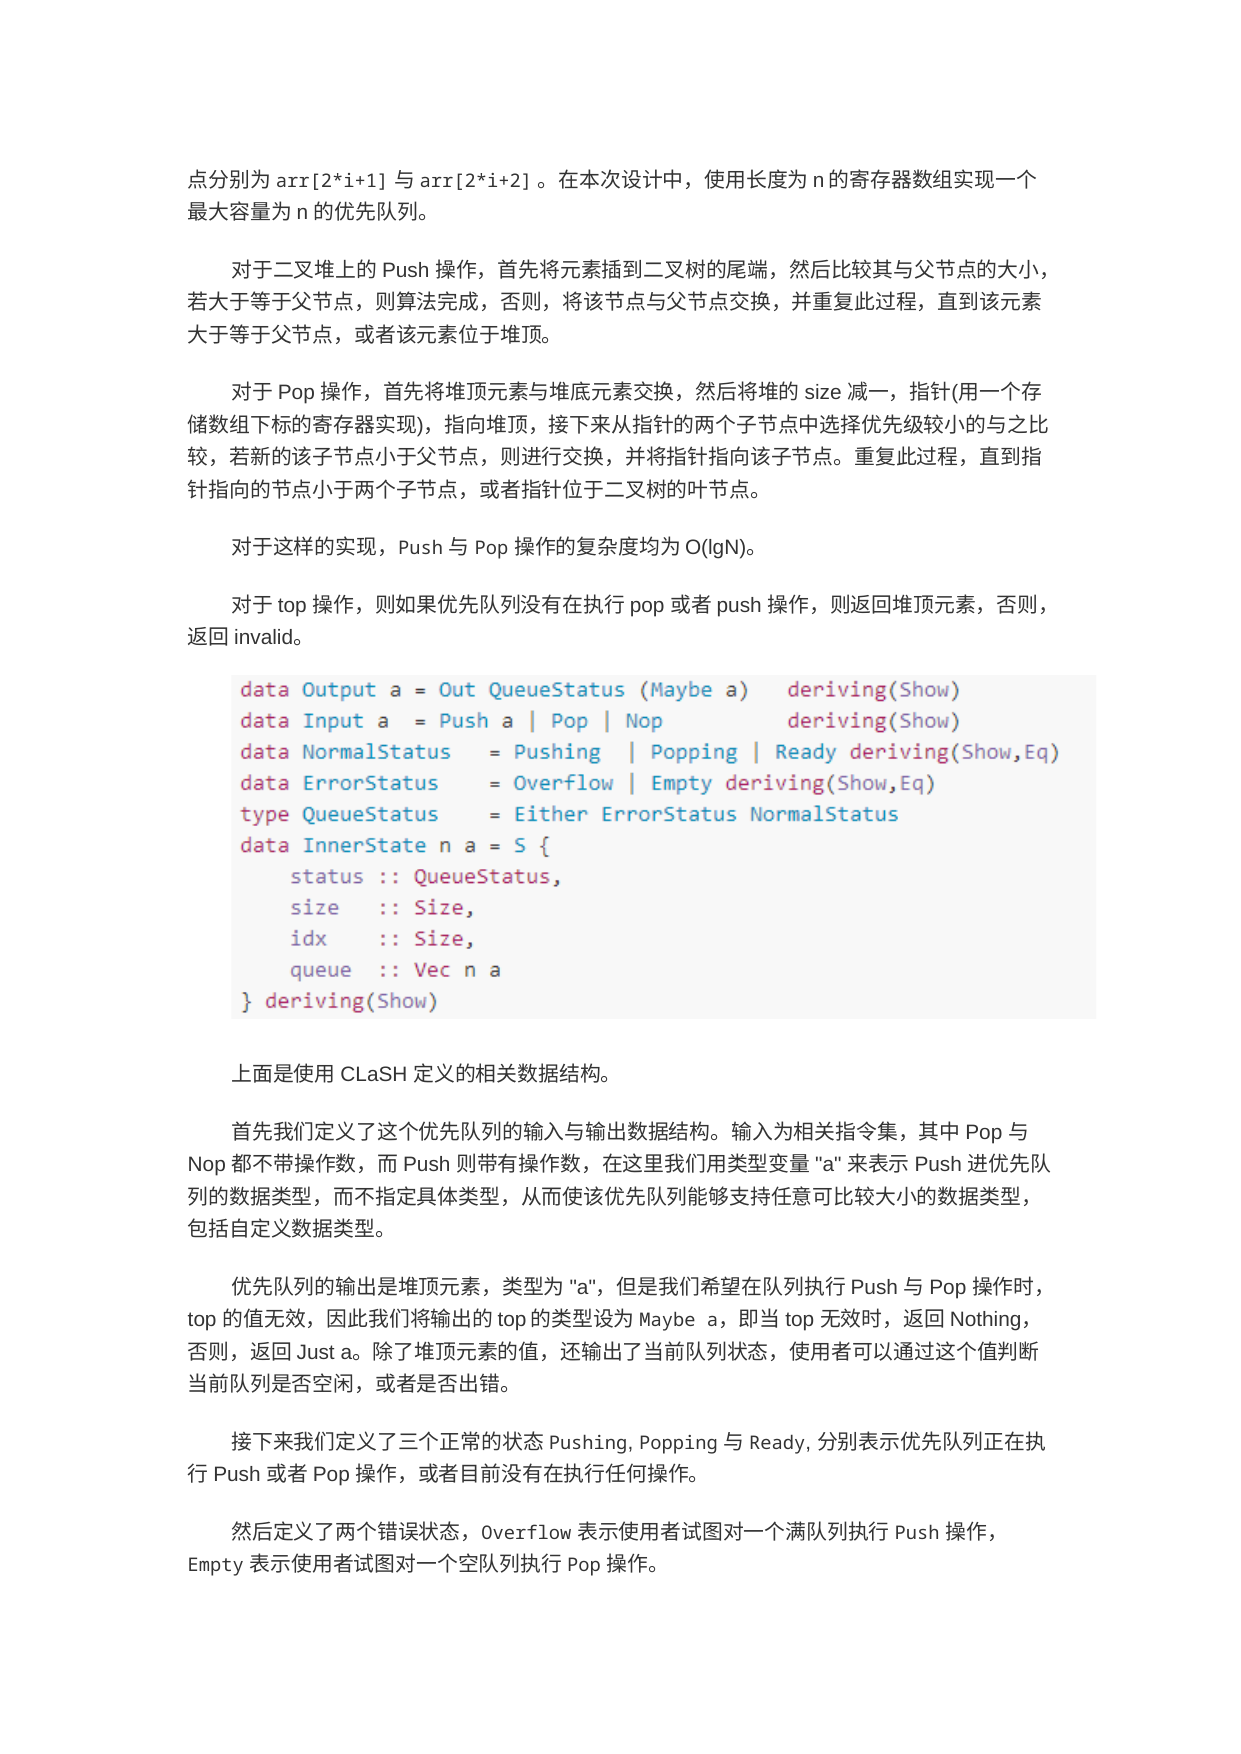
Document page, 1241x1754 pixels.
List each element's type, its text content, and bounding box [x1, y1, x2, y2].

text 对于这样的实现，Push 与 Pop 操作的复杂度均为O(lgN)。 [187, 529, 1053, 562]
text 对于 Pop 操作，首先将堆顶元素与堆底元素交换，然后将堆的 size 减一，指针(用一个存储数组下标的寄存器实现)，指向堆顶，接下来从指针的两个子节点中选择优先级较小的与之比较，若新的该子节点小于父节点，则进行交换，并将指针指向该子节点。重复此过程，直到指针指向的节点小于两个子节点，或者指针位于二叉树的叶节点。 [187, 374, 1053, 504]
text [187, 162, 1053, 227]
text 首先我们定义了这个优先队列的输入与输出数据结构。输入为相关指令集，其中 Pop 与 Nop 都不带操作数，而 Push 则带有操作数，在这里我们用类型变量 "a" 来表示 Push 进优先队列的数据类型，而不指定具体类型，从而使该优先队列能够支持任意可比较大小的数据类型，包括自定义数据类型。 [187, 1114, 1053, 1244]
text 对于 top 操作，则如果优先队列没有在执行 pop 或者 push 操作，则返回堆顶元素，否则，返回 invalid。 [187, 587, 1053, 652]
text 然后定义了两个错误状态，Overflow 表示使用者试图对一个满队列执行 Push 操作，Empty 表示使用者试图对一个空队列执行 Pop 操作。 [187, 1514, 1053, 1579]
text 接下来我们定义了三个正常的状态 Pushing, Popping 与 Ready, 分别表示优先队列正在执行 Push 或者 Pop 操作，或者目前没有在执行任何操作。 [187, 1424, 1053, 1489]
text 优先队列的输出是堆顶元素，类型为 "a"，但是我们希望在队列执行 Push 与 Pop 操作时，top 的值无效，因此我们将输出的top的类型设为 Maybe a，即当 top 无效时，返回 Nothing，否则，返回 Just a。除了堆顶元素的值，还输出了当前队列状态，使用者可以通过这个值判断当前队列是否空闲，或者是否出错。 [187, 1269, 1053, 1399]
text 对于二叉堆上的 Push 操作，首先将元素插到二叉树的尾端，然后比较其与父节点的大小，若大于等于父节点，则算法完成，否则，将该节点与父节点交换，并重复此过程，直到该元素大于等于父节点，或者该元素位于堆顶。 [187, 252, 1053, 349]
picture [231, 675, 1097, 1019]
text 上面是使用 CLaSH 定义的相关数据结构。 [187, 1056, 1053, 1089]
